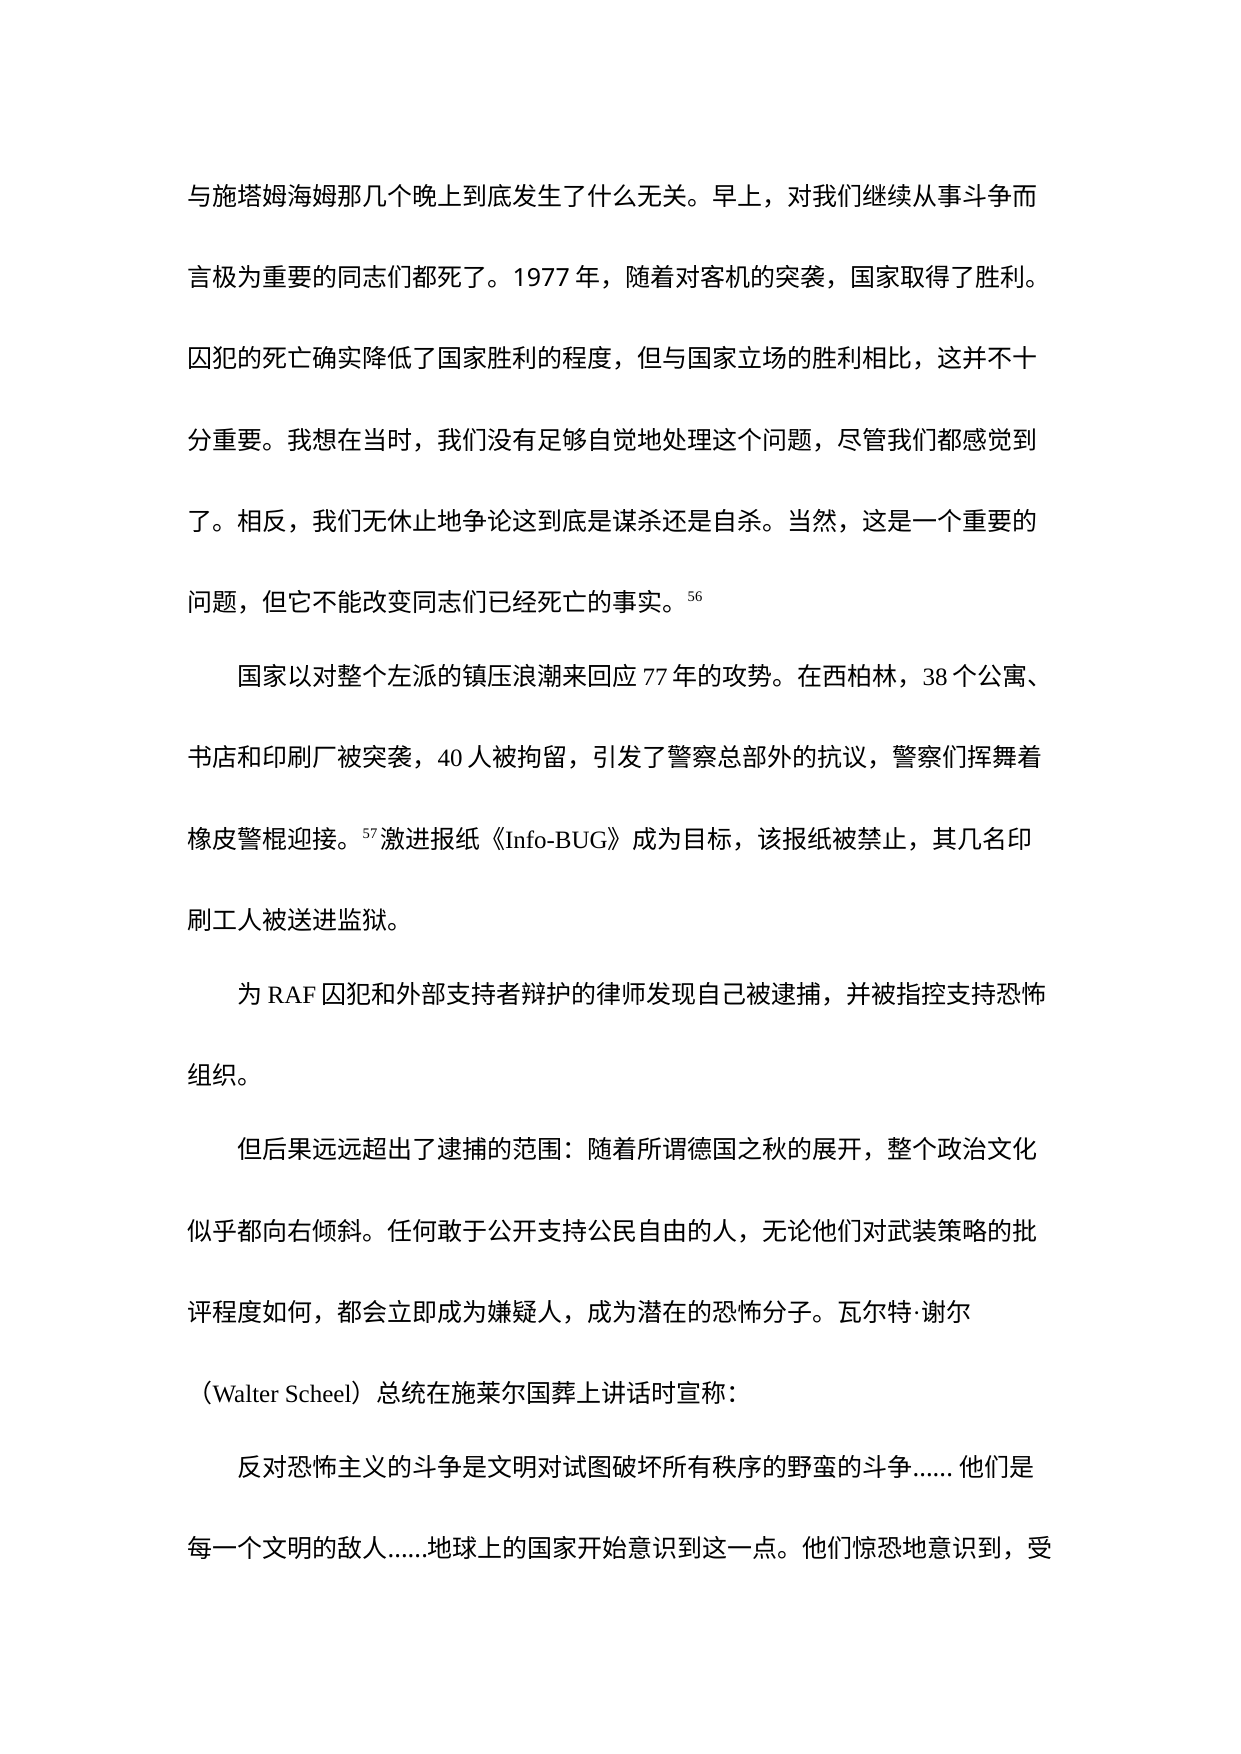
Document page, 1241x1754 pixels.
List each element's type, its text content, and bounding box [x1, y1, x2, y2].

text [187, 1433, 1053, 1579]
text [187, 162, 1053, 633]
text 但后果远远超出了逮捕的范围：随着所谓德国之秋的展开，整个政治文化似乎都向右倾斜。任何敢于公开支持公民自由的人，无论他们对武装策略的批评程度如何，都会立即成为嫌疑人，成为潜在的恐怖分子。瓦尔特·谢尔（Walter Scheel）总统在施莱尔国葬上讲话时宣称： [187, 1115, 1053, 1424]
text 为RAF囚犯和外部支持者辩护的律师发现自己被逮捕，并被指控支持恐怖组织。 [187, 960, 1053, 1106]
text 国家以对整个左派的镇压浪潮来回应77年的攻势。在西柏林，38个公寓、书店和印刷厂被突袭，40人被拘留，引发了警察总部外的抗议，警察们挥舞着橡皮警棍迎接。57激进报纸《Info-BUG》成为目标，该报纸被禁止，其几名印刷工人被送进监狱。 [187, 642, 1053, 951]
